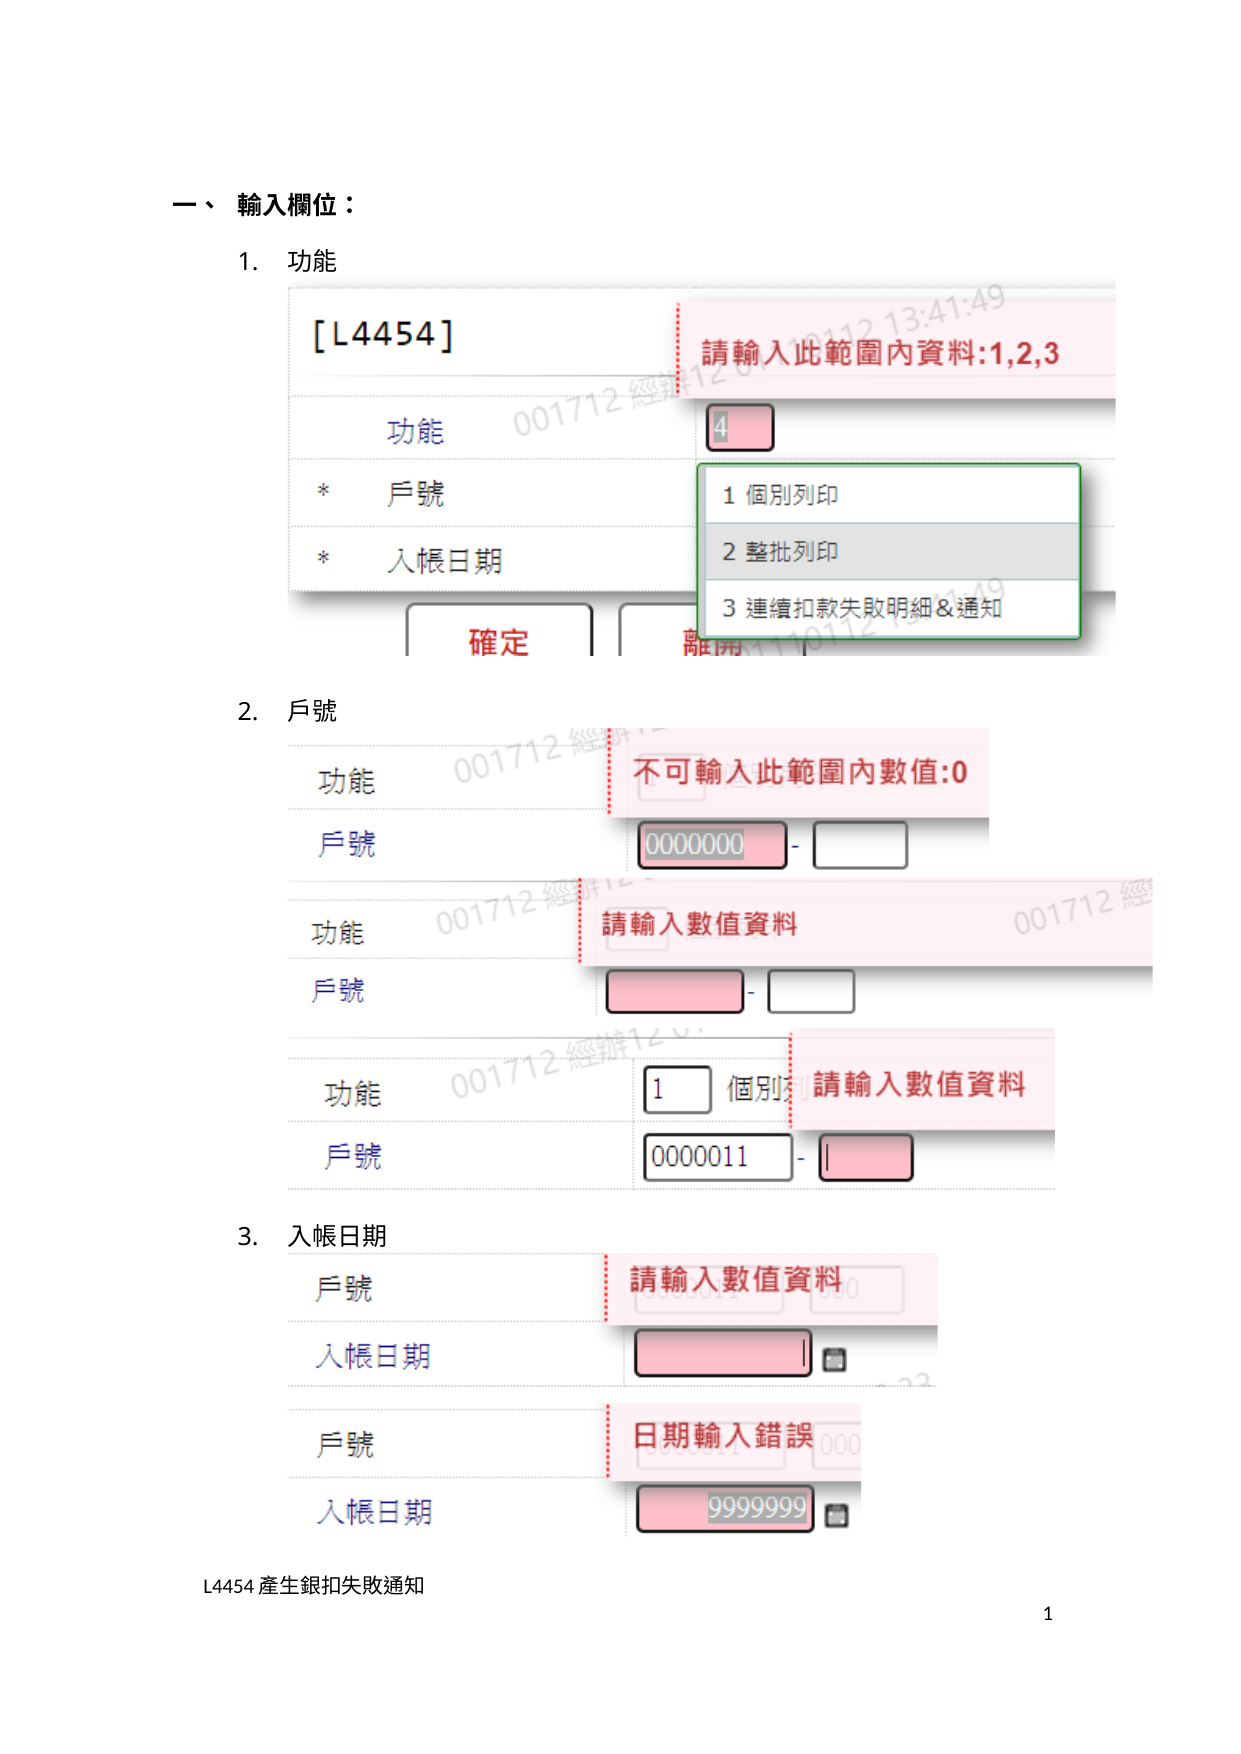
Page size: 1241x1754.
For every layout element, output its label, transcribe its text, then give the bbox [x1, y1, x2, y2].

list 功能 [237, 241, 1053, 278]
picture [287, 1253, 938, 1387]
subtitle 輸入欄位： [173, 185, 1053, 222]
picture [287, 1028, 1055, 1190]
list 戶號 [237, 691, 1053, 728]
picture [287, 278, 1116, 656]
picture [287, 878, 1153, 1017]
picture [287, 728, 990, 873]
picture [287, 1403, 862, 1538]
list 入帳日期 [237, 1216, 1053, 1253]
